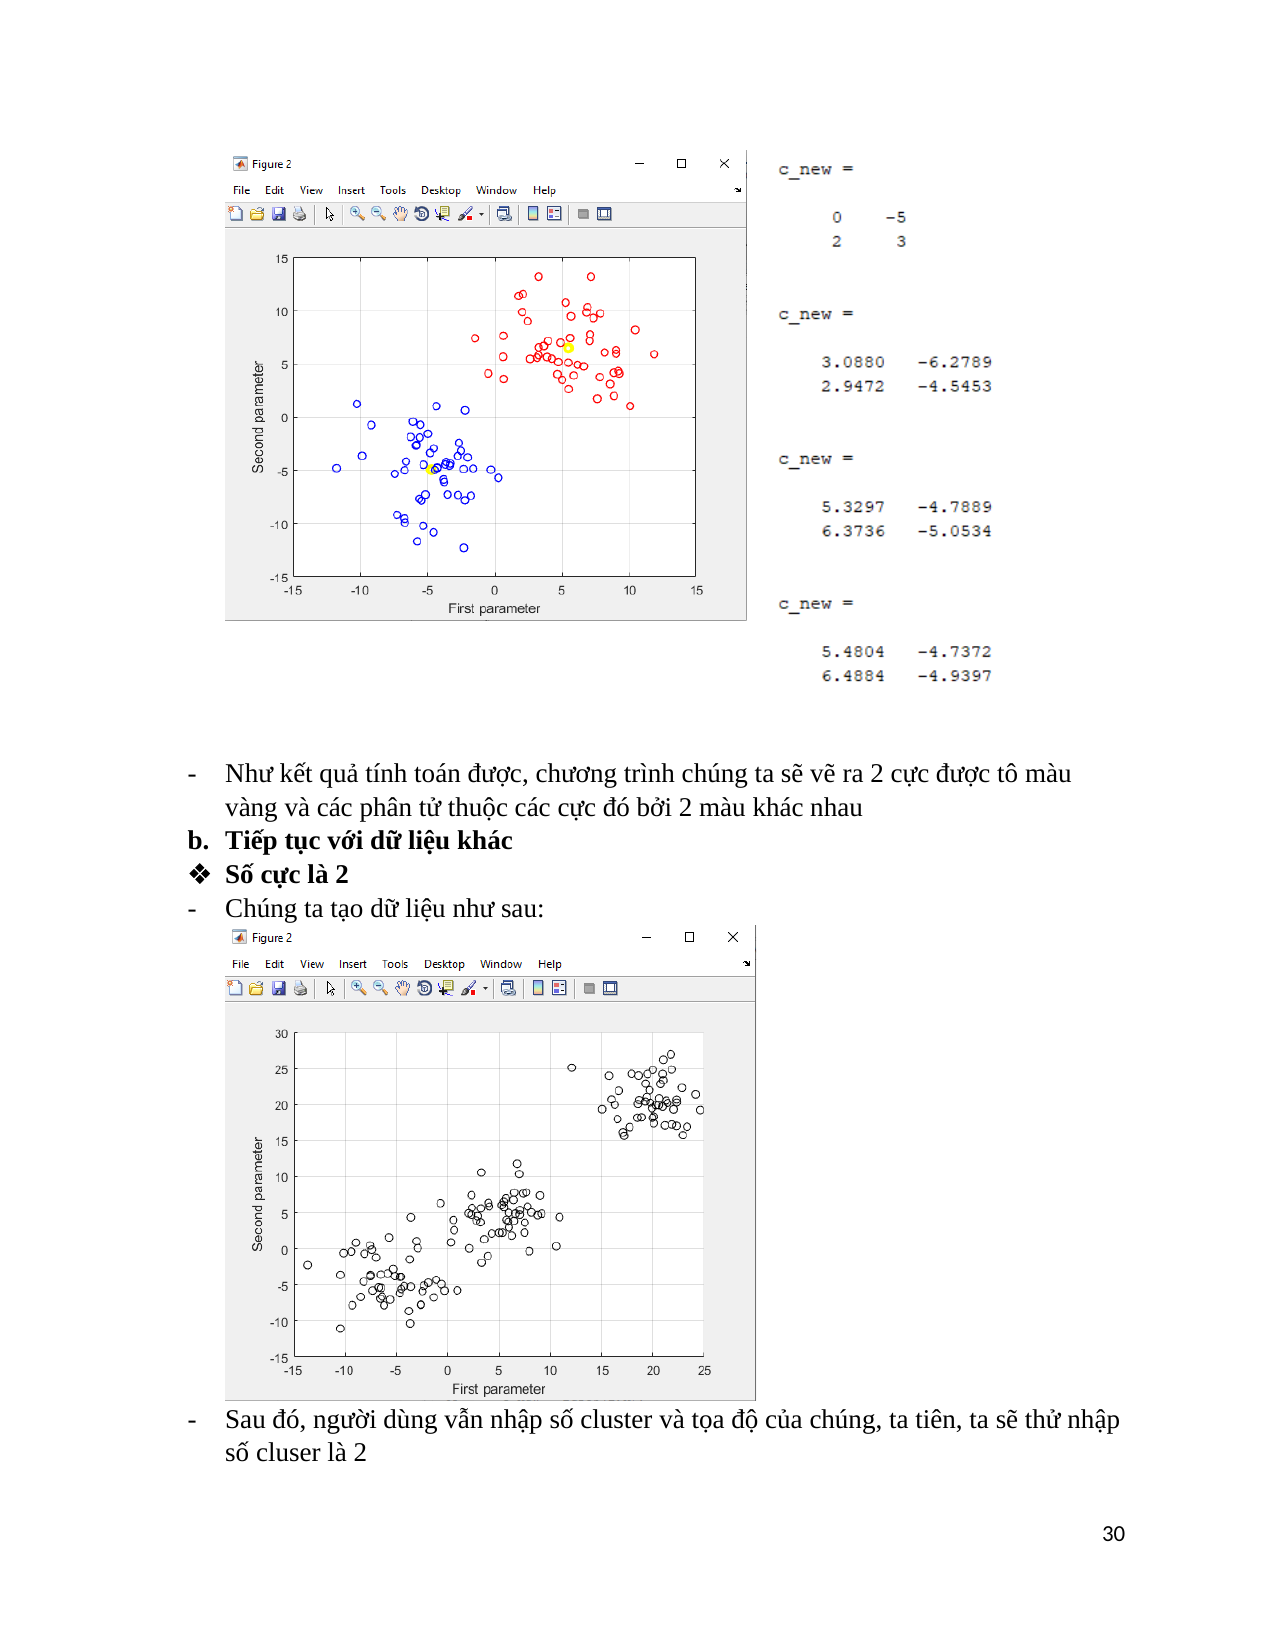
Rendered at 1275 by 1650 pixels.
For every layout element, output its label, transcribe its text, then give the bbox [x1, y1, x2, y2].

picture [773, 150, 1058, 696]
picture [225, 925, 757, 1401]
list Sau đó, người dùng vẫn nhập số cluster và tọa độ của chúng, ta tiên, ta sẽ thử nhập số cluser là 2 [187, 1403, 1125, 1468]
list Tiếp tục với dữ liệu khác [187, 824, 1125, 856]
list Chúng ta tạo dữ liệu như sau: [187, 892, 1125, 923]
list Như kết quả tính toán được, chương trình chúng ta sẽ vẽ ra 2 cực được tô màu vàng và các phân tử thuộc các cực đó bởi 2 màu khác nhau [187, 757, 1125, 822]
list Số cực là 2 [187, 858, 1125, 889]
picture [225, 150, 747, 621]
